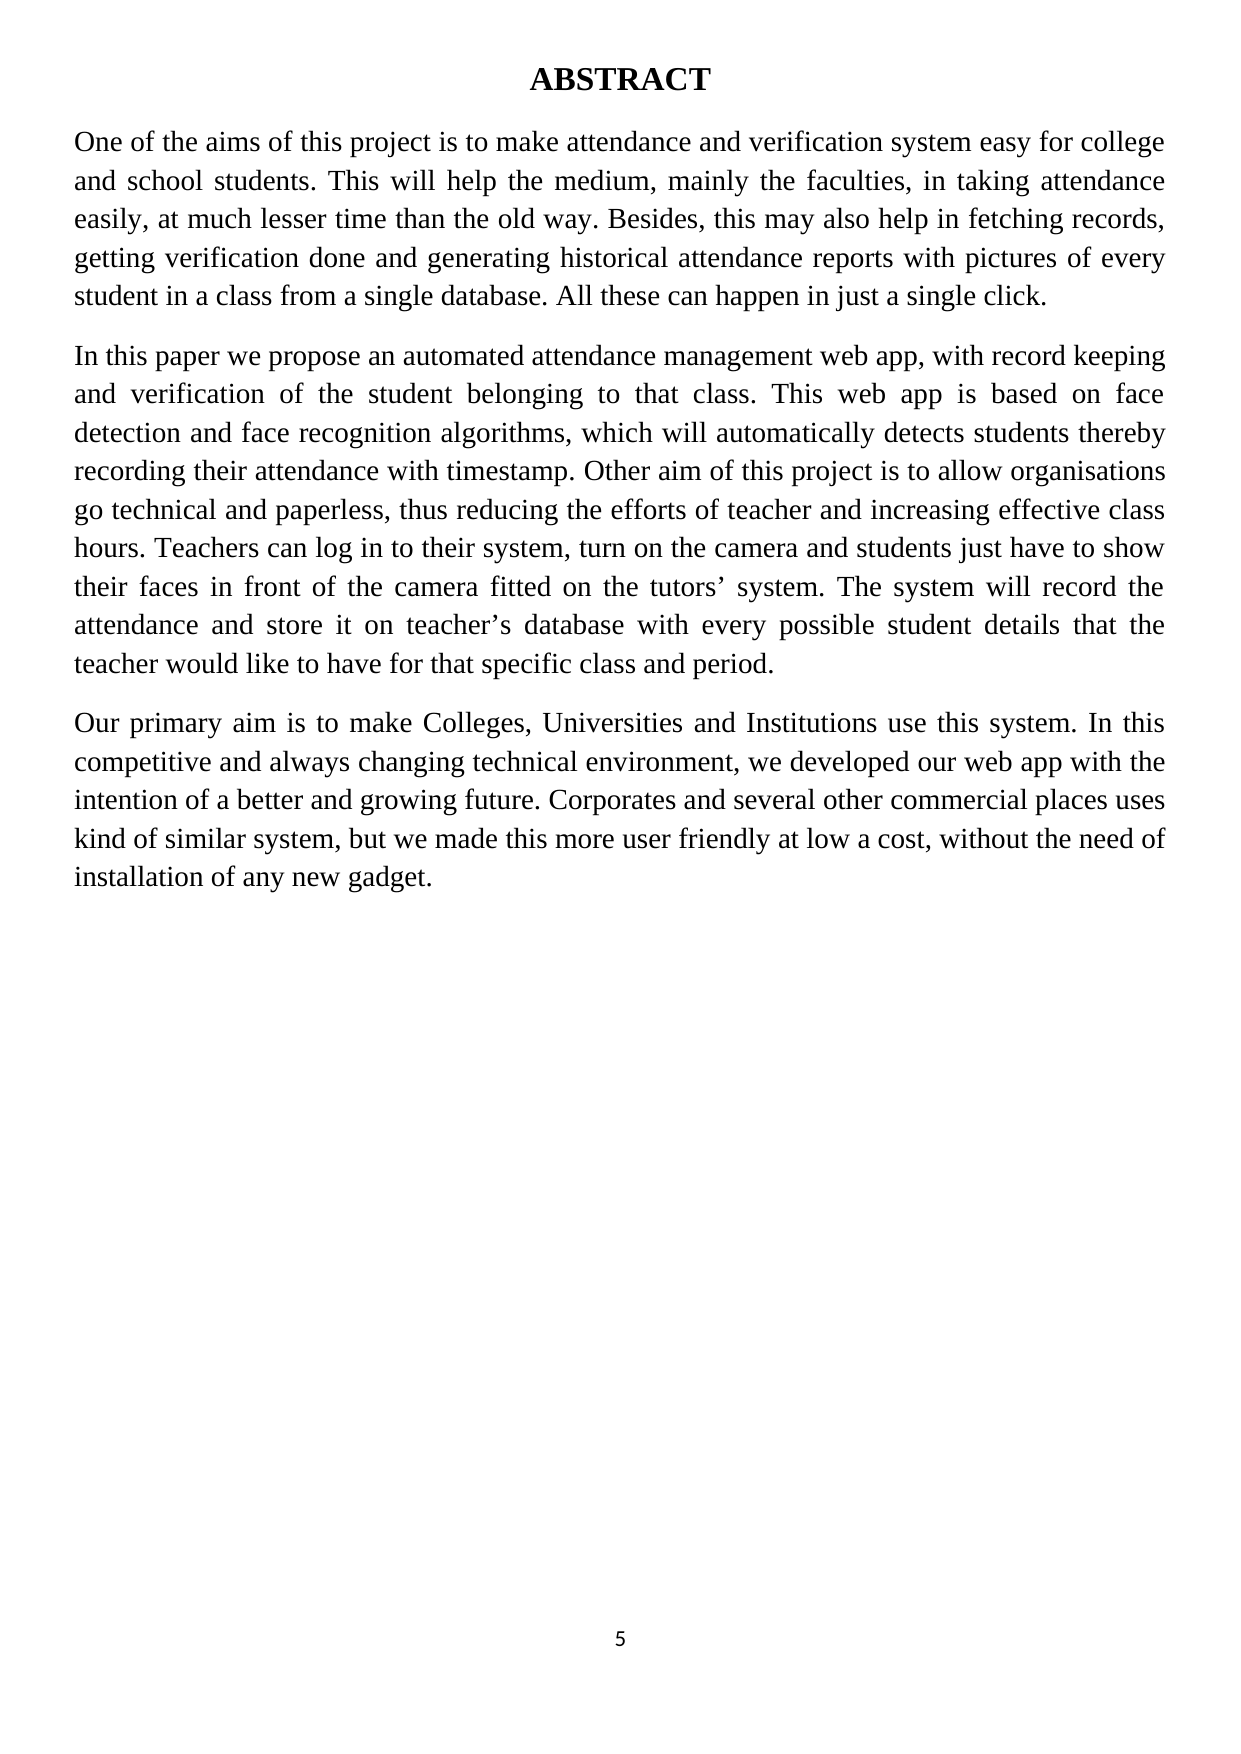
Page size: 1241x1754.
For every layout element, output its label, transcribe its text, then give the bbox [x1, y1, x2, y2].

text In this paper we propose an automated attendance management web app, with record keeping and verification of the student belonging to that class. This web app is based on face detection and face recognition algorithms, which will automatically detects students thereby recording their attendance with timestamp. Other aim of this project is to allow organisations go technical and paperless, thus reducing the efforts of teacher and increasing effective class hours. Teachers can log in to their system, turn on the camera and students just have to show their faces in front of the camera fitted on the tutors’ system. The system will record the attendance and store it on teacher’s database with every possible student details that the teacher would like to have for that specific class and period. [74, 338, 1166, 679]
text ABSTRACT [74, 59, 1166, 97]
text Our primary aim is to make Colleges, Universities and Institutions use this system. In this competitive and always changing technical environment, we developed our web app with the intention of a better and growing future. Corporates and several other commercial places uses kind of similar system, but we made this more user friendly at low a cost, without the need of installation of any new gadget. [74, 705, 1166, 893]
text One of the aims of this project is to make attendance and verification system easy for college and school students. This will help the medium, mainly the faculties, in taking attendance easily, at much lesser time than the old way. Besides, this may also help in fetching records, getting verification done and generating historical attendance reports with pictures of every student in a class from a single database. All these can happen in just a single click. [74, 124, 1166, 312]
